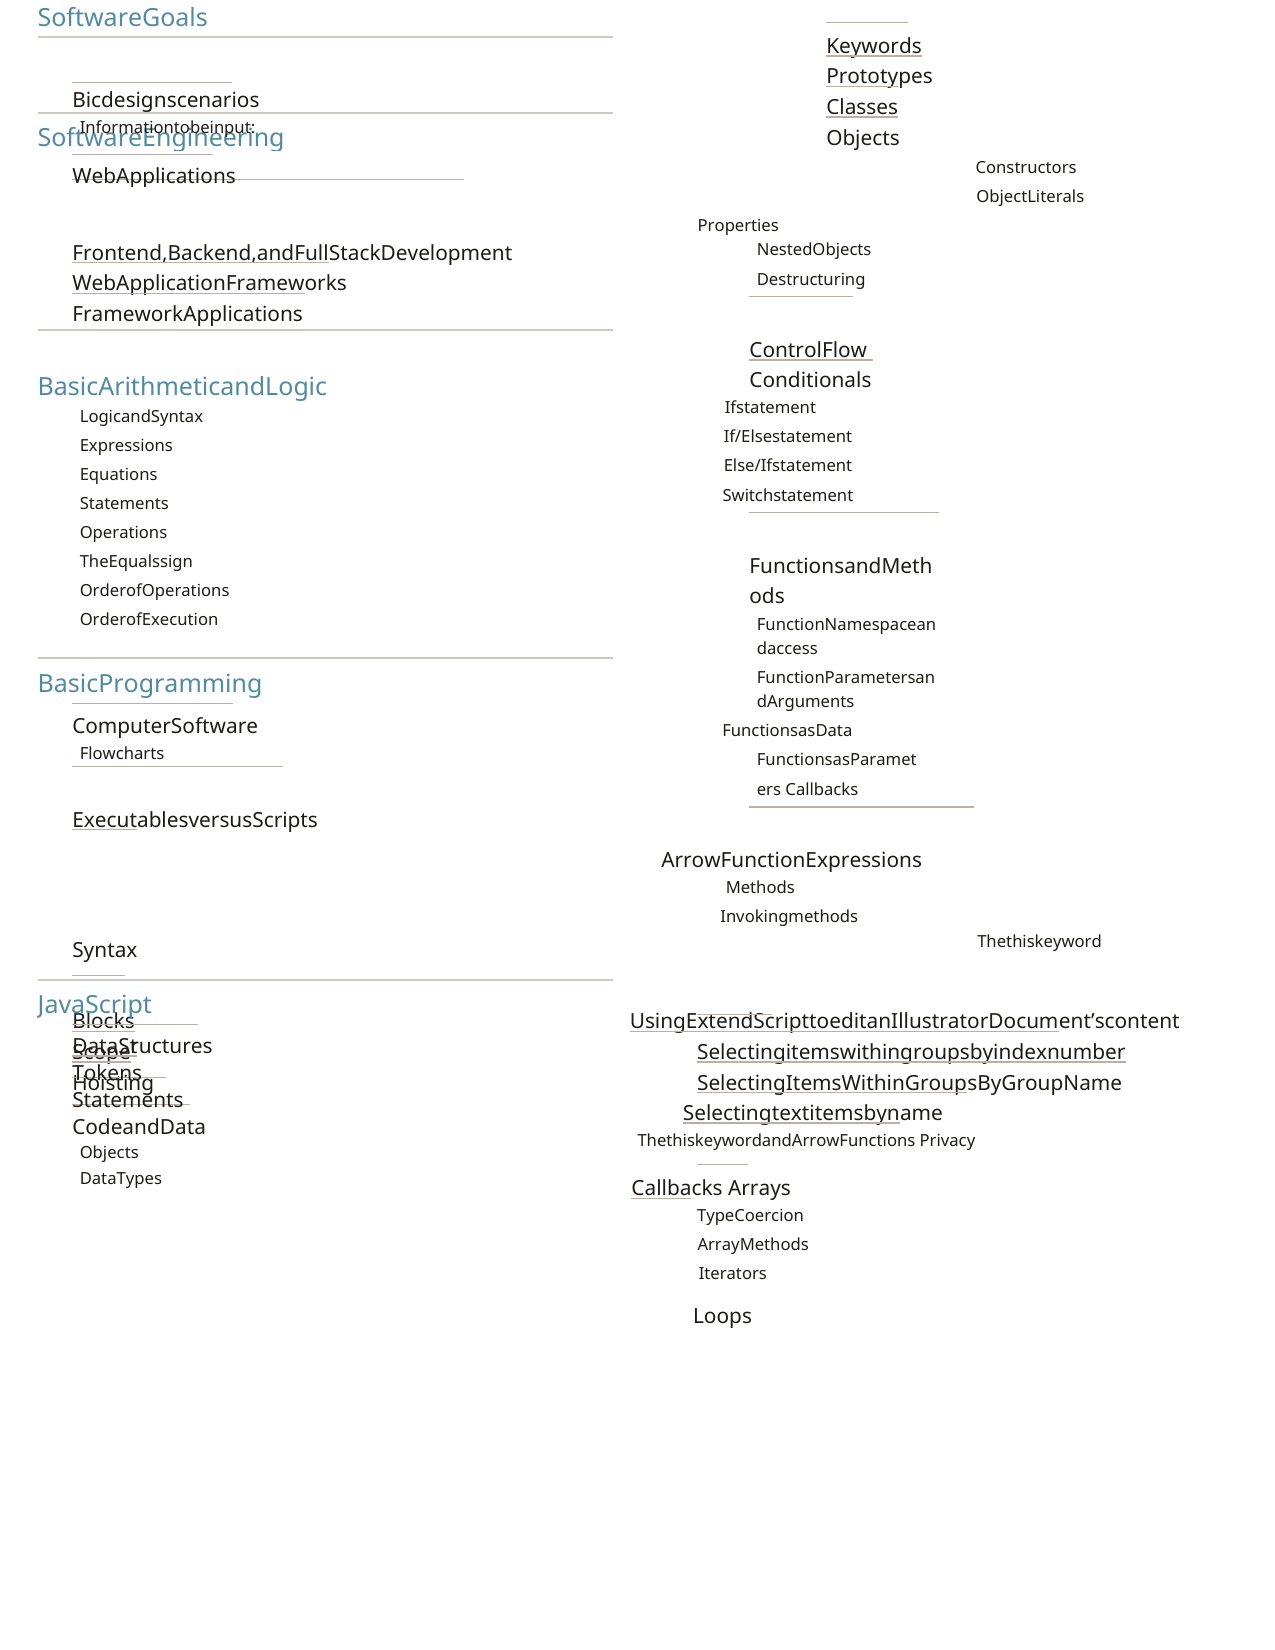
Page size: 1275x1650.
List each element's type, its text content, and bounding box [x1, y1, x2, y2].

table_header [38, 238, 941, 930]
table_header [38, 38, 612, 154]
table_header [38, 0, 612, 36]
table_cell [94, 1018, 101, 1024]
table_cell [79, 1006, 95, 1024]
text Constructors [233, 123, 1259, 178]
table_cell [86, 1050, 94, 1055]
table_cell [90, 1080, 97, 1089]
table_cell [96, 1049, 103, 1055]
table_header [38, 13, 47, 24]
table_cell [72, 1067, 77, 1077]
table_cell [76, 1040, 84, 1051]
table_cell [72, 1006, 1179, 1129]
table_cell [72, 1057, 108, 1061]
text Properties [233, 213, 1243, 236]
text ArrayMethods [233, 1233, 1273, 1256]
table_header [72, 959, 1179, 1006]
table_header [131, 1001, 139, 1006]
text ThethiskeywordandArrowFunctions Privacy [78, 1129, 998, 1152]
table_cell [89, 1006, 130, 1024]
text ObjectLiterals [233, 184, 1268, 207]
text Loops [319, 1302, 1125, 1330]
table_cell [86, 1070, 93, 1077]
text Iterators [233, 1262, 1232, 1284]
text Callbacks Arrays [72, 1173, 824, 1202]
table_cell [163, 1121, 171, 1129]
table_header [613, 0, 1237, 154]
text Thethiskeyword [72, 930, 1125, 952]
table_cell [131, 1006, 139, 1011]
text TypeCoercion [233, 1204, 1267, 1227]
